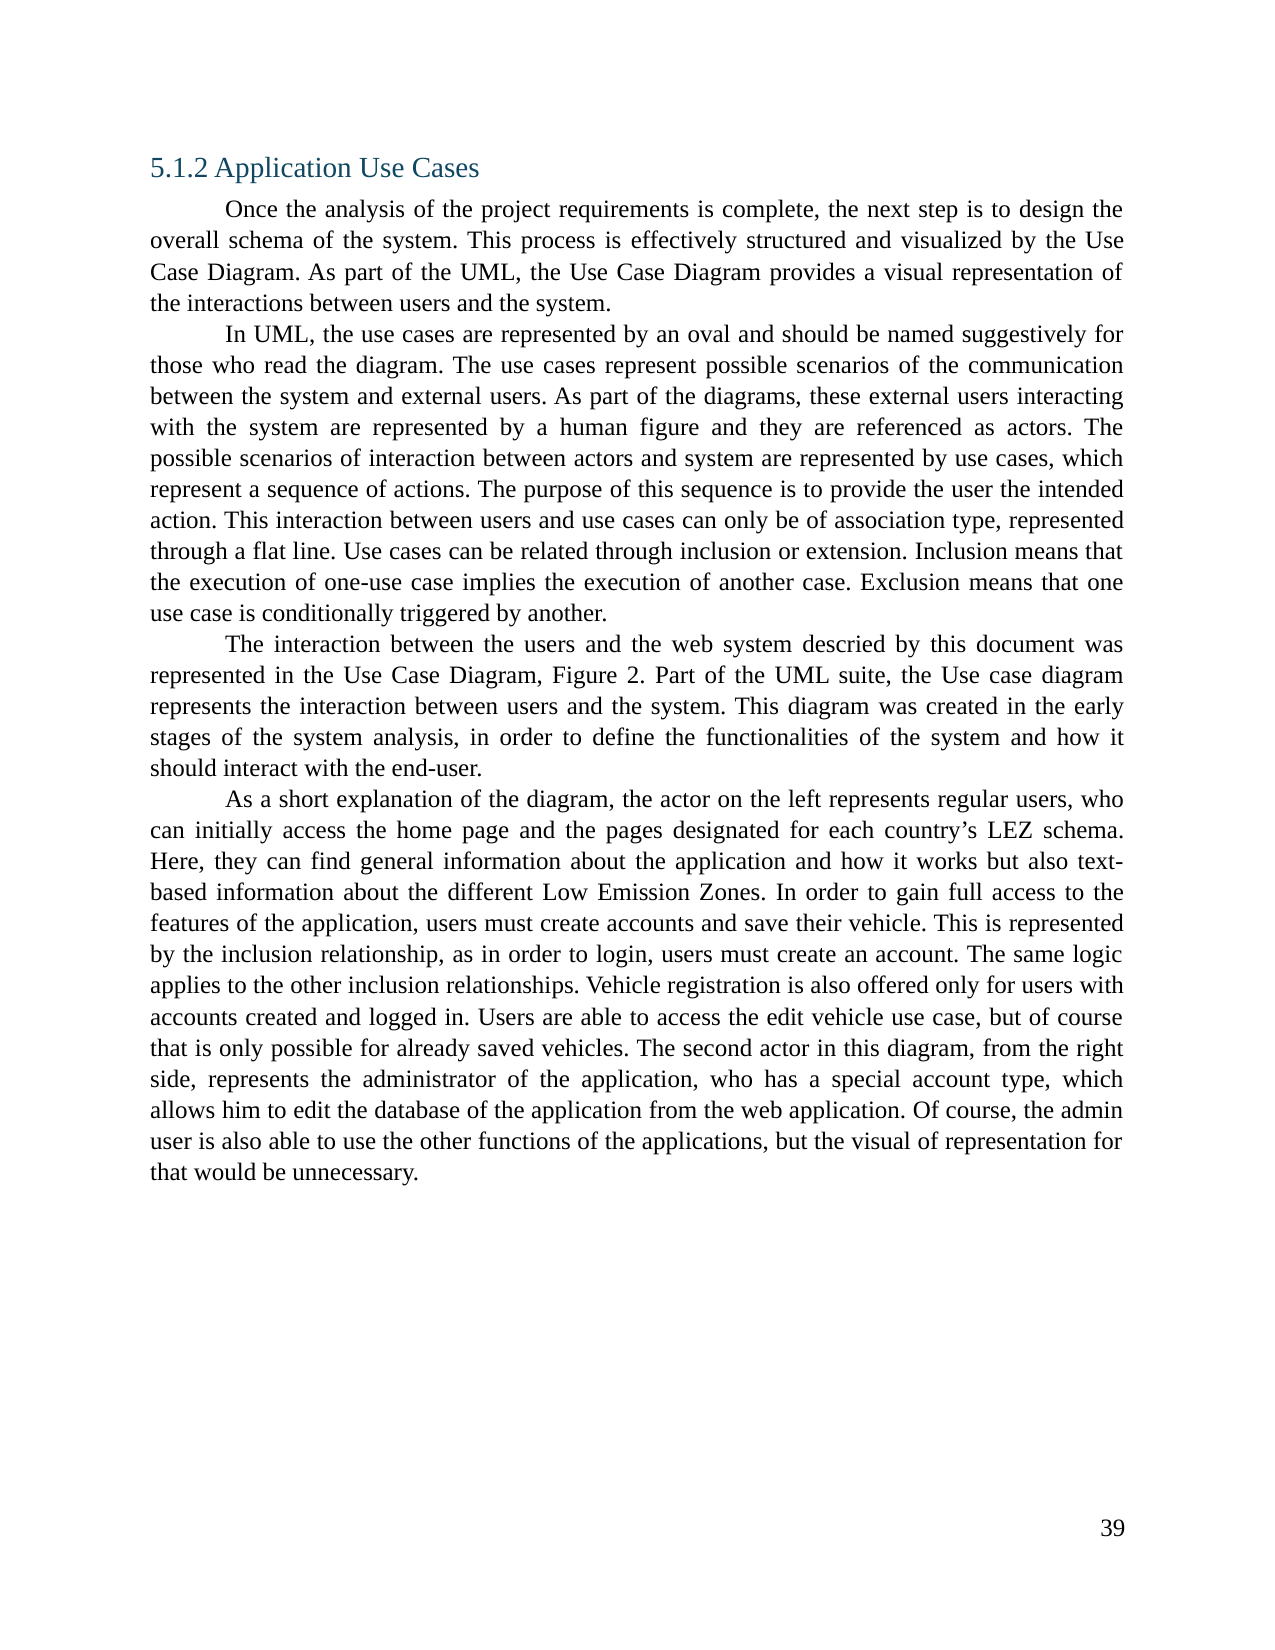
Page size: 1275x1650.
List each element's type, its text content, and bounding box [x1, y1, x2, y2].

text Once the analysis of the project requirements is complete, the next step is to design the overall schema of the system. This process is effectively structured and visualized by the Use Case Diagram. As part of the UML, the Use Case Diagram provides a visual representation of the interactions between users and the system. [150, 194, 1125, 316]
text The interaction between the users and the web system descried by this document was represented in the Use Case Diagram, Figure 2. Part of the UML suite, the Use case diagram represents the interaction between users and the system. This diagram was created in the early stages of the system analysis, in order to define the functionalities of the system and how it should interact with the end-user. [150, 629, 1125, 782]
subtitle 5.1.2 Application Use Cases [150, 150, 1125, 183]
text As a short explanation of the diagram, the actor on the left represents regular users, who can initially access the home page and the pages designated for each country’s LEZ schema. Here, they can find general information about the application and how it works but also text-based information about the different Low Emission Zones. In order to gain full access to the features of the application, users must create accounts and save their vehicle. This is represented by the inclusion relationship, as in order to login, users must create an account. The same logic applies to the other inclusion relationships. Vehicle registration is also offered only for users with accounts created and logged in. Users are able to access the edit vehicle use case, but of course that is only possible for already saved vehicles. The second actor in this diagram, from the right side, represents the administrator of the application, who has a special account type, which allows him to edit the database of the application from the web application. Of course, the admin user is also able to use the other functions of the applications, but the visual of representation for that would be unnecessary. [150, 784, 1125, 1186]
text In UML, the use cases are represented by an oval and should be named suggestively for those who read the diagram. The use cases represent possible scenarios of the communication between the system and external users. As part of the diagrams, these external users interacting with the system are represented by a human figure and they are referenced as actors. The possible scenarios of interaction between actors and system are represented by use cases, which represent a sequence of actions. The purpose of this sequence is to provide the user the intended action. This interaction between users and use cases can only be of association type, represented through a flat line. Use cases can be related through inclusion or extension. Inclusion means that the execution of one-use case implies the execution of another case. Exclusion means that one use case is conditionally triggered by another. [150, 319, 1125, 627]
